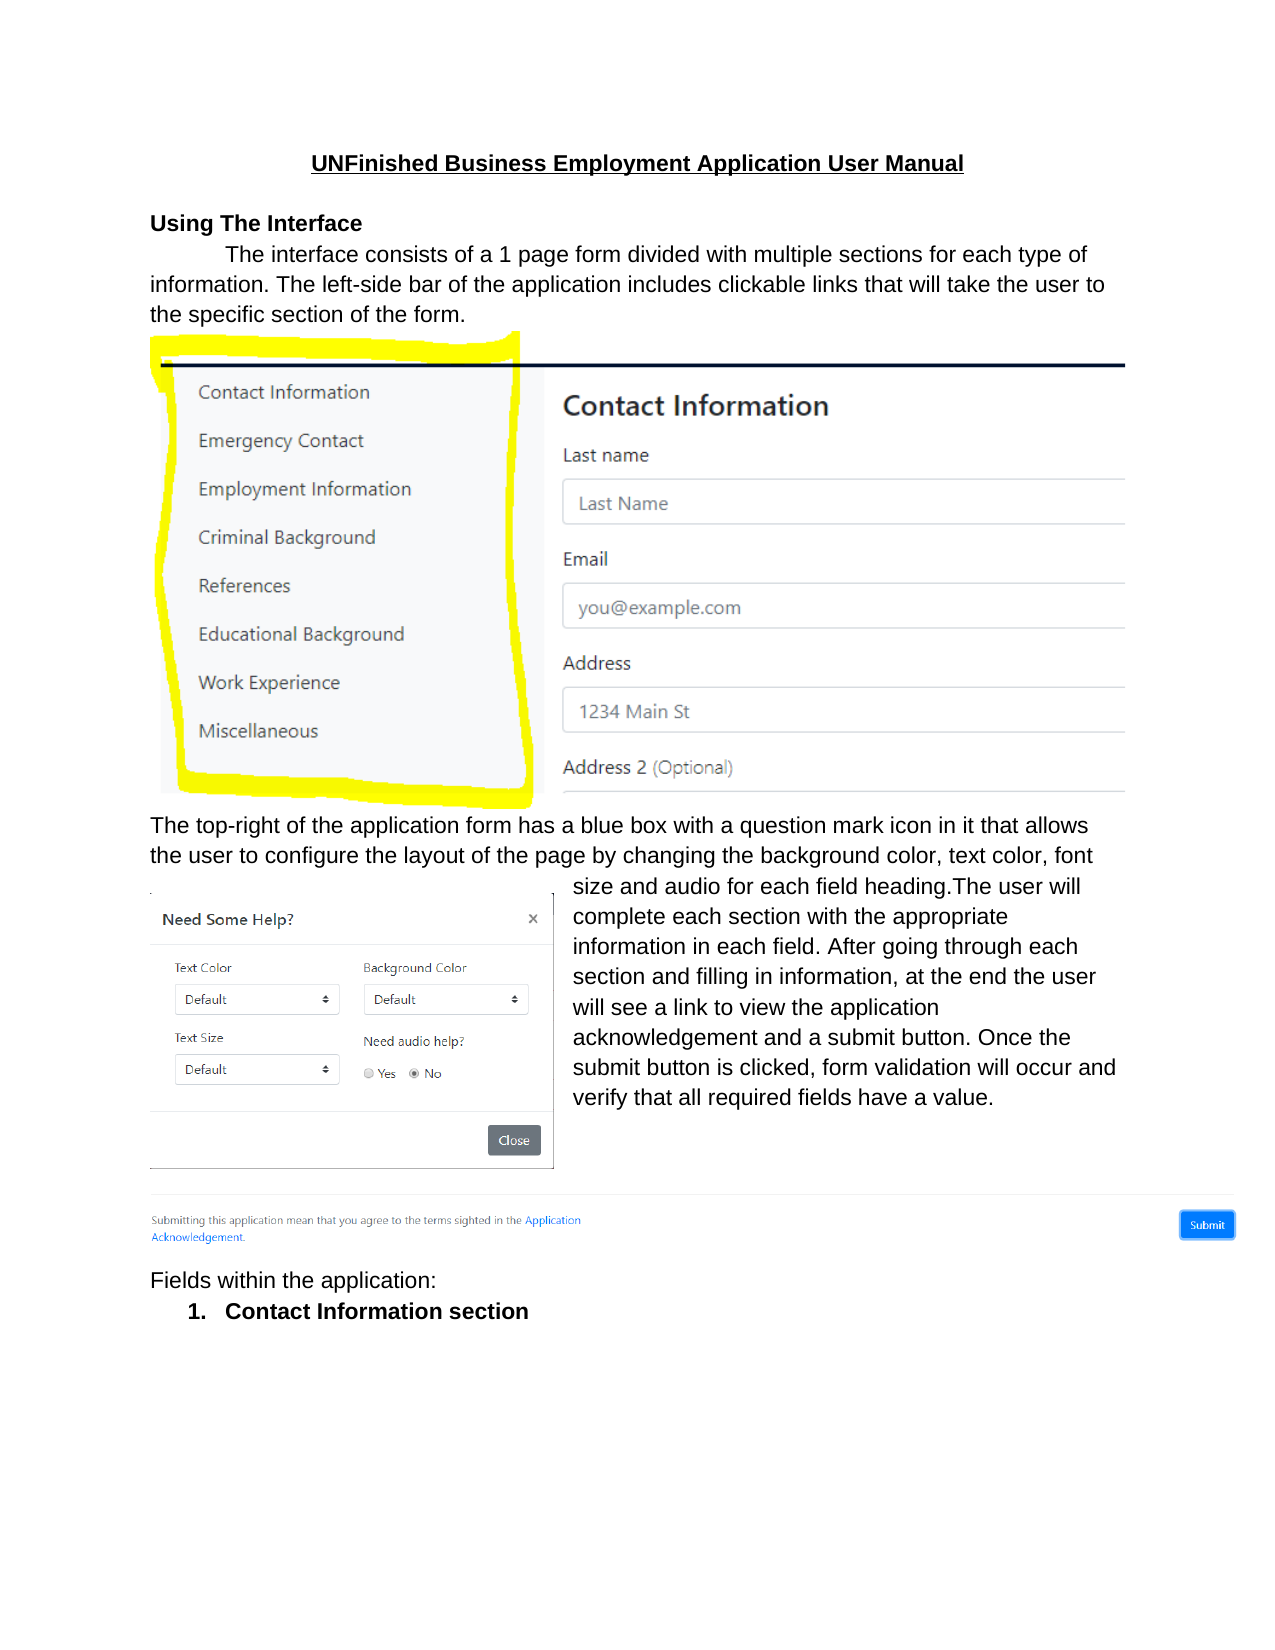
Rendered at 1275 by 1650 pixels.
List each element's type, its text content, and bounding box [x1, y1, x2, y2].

picture [150, 1191, 1243, 1264]
text UNFinished Business Employment Application User Manual [150, 150, 1125, 176]
text Using The Interface [150, 210, 1125, 237]
picture [150, 893, 554, 1169]
text The top-right of the application form has a blue box with a question mark icon in it that allows the user to configure the layout of the page by changing the background color, text color, font size and audio for each field heading.The user will complete each section with the appropriate information in each field. After going through each section and filling in information, at the end the user will see a link to view the application acknowledgement and a submit button. Once the submit button is clicked, form validation will occur and verify that all required fields have a value. [150, 812, 1125, 1110]
text The interface consists of a 1 page form divided with multiple sections for each type of information. The left-side bar of the application includes clickable links that will take the user to the specific section of the form. [150, 241, 1125, 327]
picture [150, 331, 1125, 809]
text Fields within the application: [150, 1267, 1125, 1294]
list Contact Information section [187, 1298, 1125, 1324]
